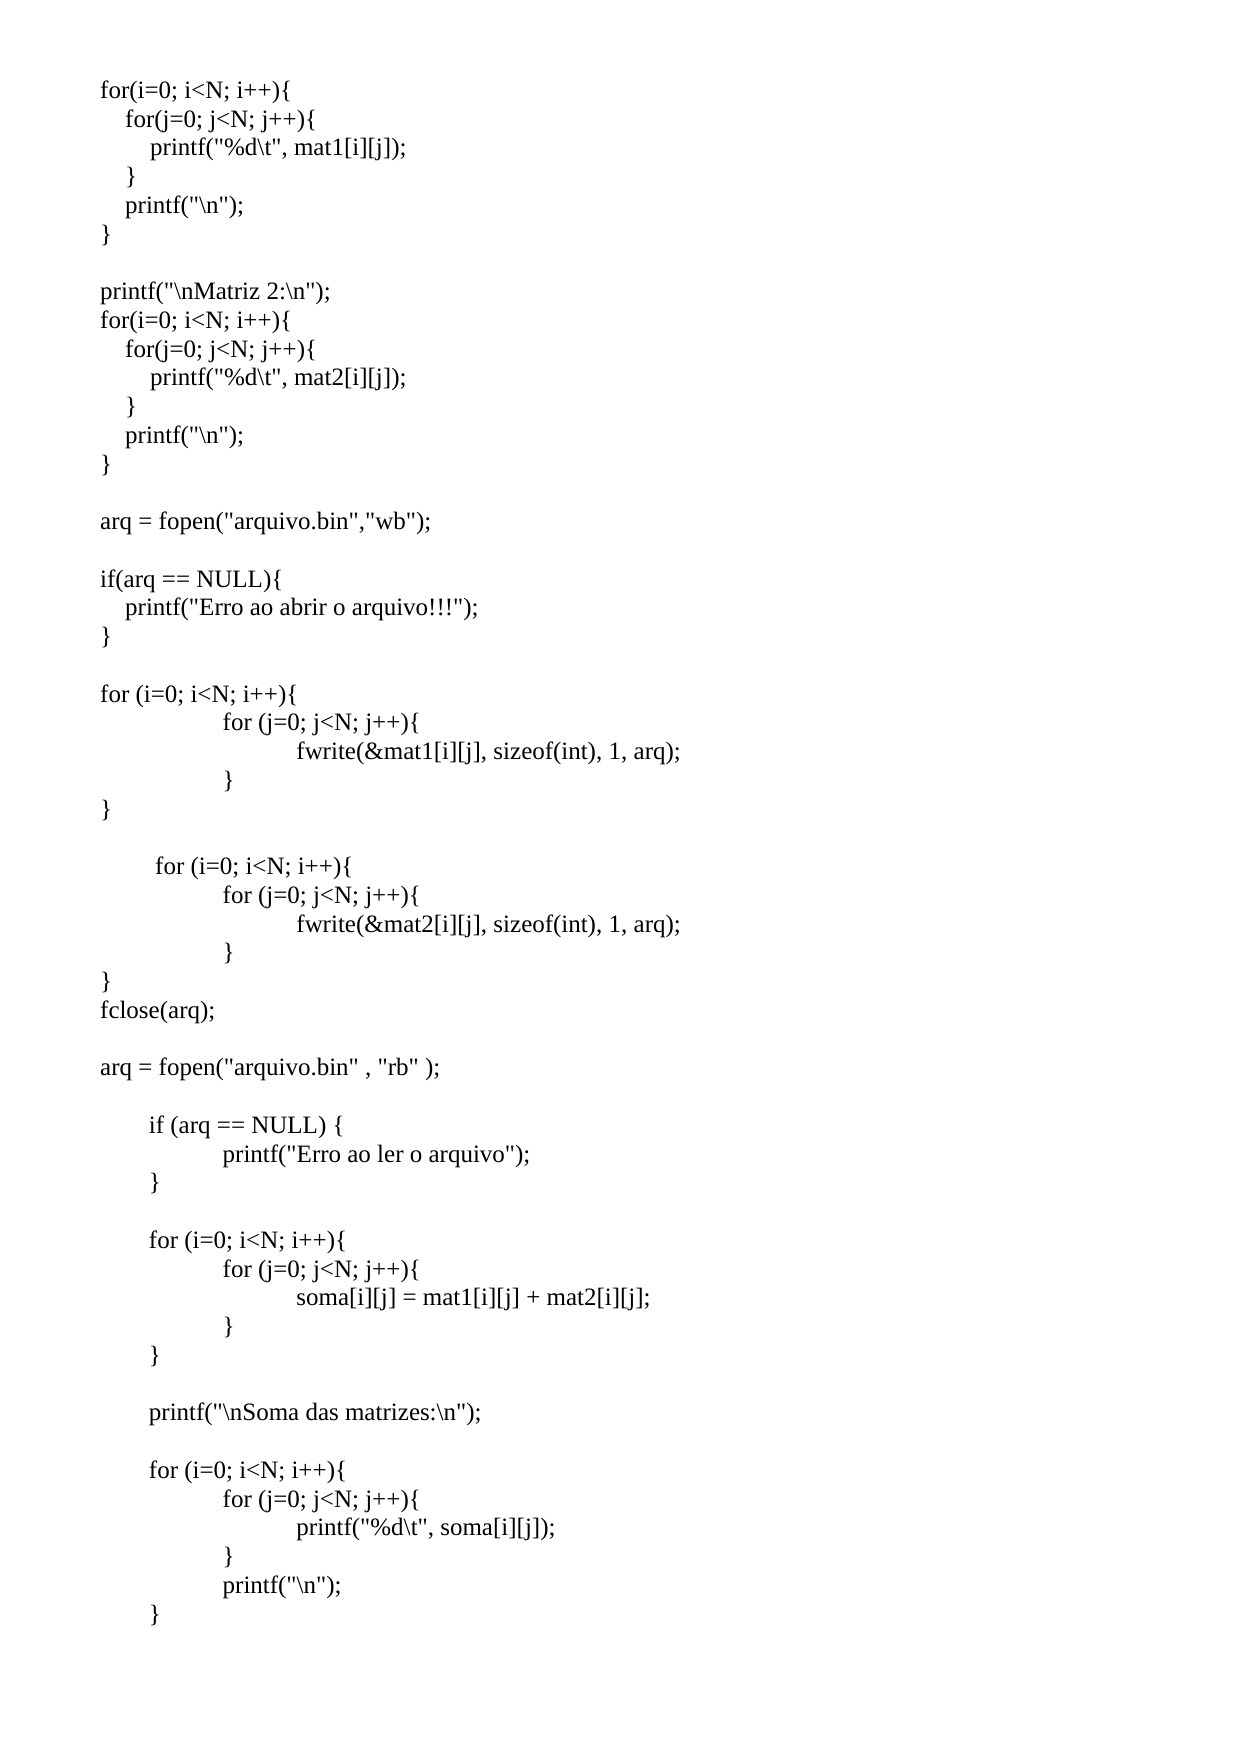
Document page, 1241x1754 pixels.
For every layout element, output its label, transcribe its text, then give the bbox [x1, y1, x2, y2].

text } [75, 161, 1165, 190]
text } [75, 1541, 1165, 1570]
text for(j=0; j<N; j++){ [75, 104, 1165, 132]
text for (i=0; i<N; i++){ [75, 851, 1165, 880]
text } [75, 765, 1165, 794]
text } [75, 449, 1165, 477]
text } [75, 937, 1165, 966]
text fclose(arq); [75, 995, 1165, 1024]
text for (i=0; i<N; i++){ [75, 679, 1165, 707]
text printf("%d\t", soma[i][j]); [75, 1512, 1165, 1541]
text printf("\nMatriz 2:\n"); [75, 276, 1165, 305]
text for (j=0; j<N; j++){ [75, 707, 1165, 736]
text printf("%d\t", mat1[i][j]); [75, 132, 1165, 161]
text printf("\n"); [75, 420, 1165, 449]
text for (j=0; j<N; j++){ [75, 1254, 1165, 1282]
text printf("%d\t", mat2[i][j]); [75, 362, 1165, 391]
text soma[i][j] = mat1[i][j] + mat2[i][j]; [75, 1282, 1165, 1311]
text for (j=0; j<N; j++){ [75, 1484, 1165, 1512]
text } [75, 966, 1165, 995]
text } [75, 219, 1165, 247]
text } [75, 794, 1165, 822]
text arq = fopen("arquivo.bin" , "rb" ); [75, 1052, 1165, 1081]
text for(i=0; i<N; i++){ [75, 75, 1165, 104]
text if(arq == NULL){ [75, 564, 1165, 592]
text for (i=0; i<N; i++){ [75, 1455, 1165, 1484]
text printf("\n"); [75, 1570, 1165, 1599]
text for(i=0; i<N; i++){ [75, 305, 1165, 334]
text for (i=0; i<N; i++){ [75, 1225, 1165, 1254]
text for (j=0; j<N; j++){ [75, 880, 1165, 909]
text } [75, 1340, 1165, 1369]
text } [75, 1311, 1165, 1340]
text } [75, 391, 1165, 420]
text } [75, 1599, 1165, 1627]
text printf("\n"); [75, 190, 1165, 219]
text } [75, 1167, 1165, 1196]
text printf("Erro ao ler o arquivo"); [75, 1139, 1165, 1167]
text } [75, 621, 1165, 650]
text printf("Erro ao abrir o arquivo!!!"); [75, 592, 1165, 621]
text for(j=0; j<N; j++){ [75, 334, 1165, 362]
text fwrite(&mat2[i][j], sizeof(int), 1, arq); [75, 909, 1165, 937]
text arq = fopen("arquivo.bin","wb"); [75, 506, 1165, 535]
text if (arq == NULL) { [75, 1110, 1165, 1139]
text fwrite(&mat1[i][j], sizeof(int), 1, arq); [75, 736, 1165, 765]
text printf("\nSoma das matrizes:\n"); [75, 1397, 1165, 1426]
